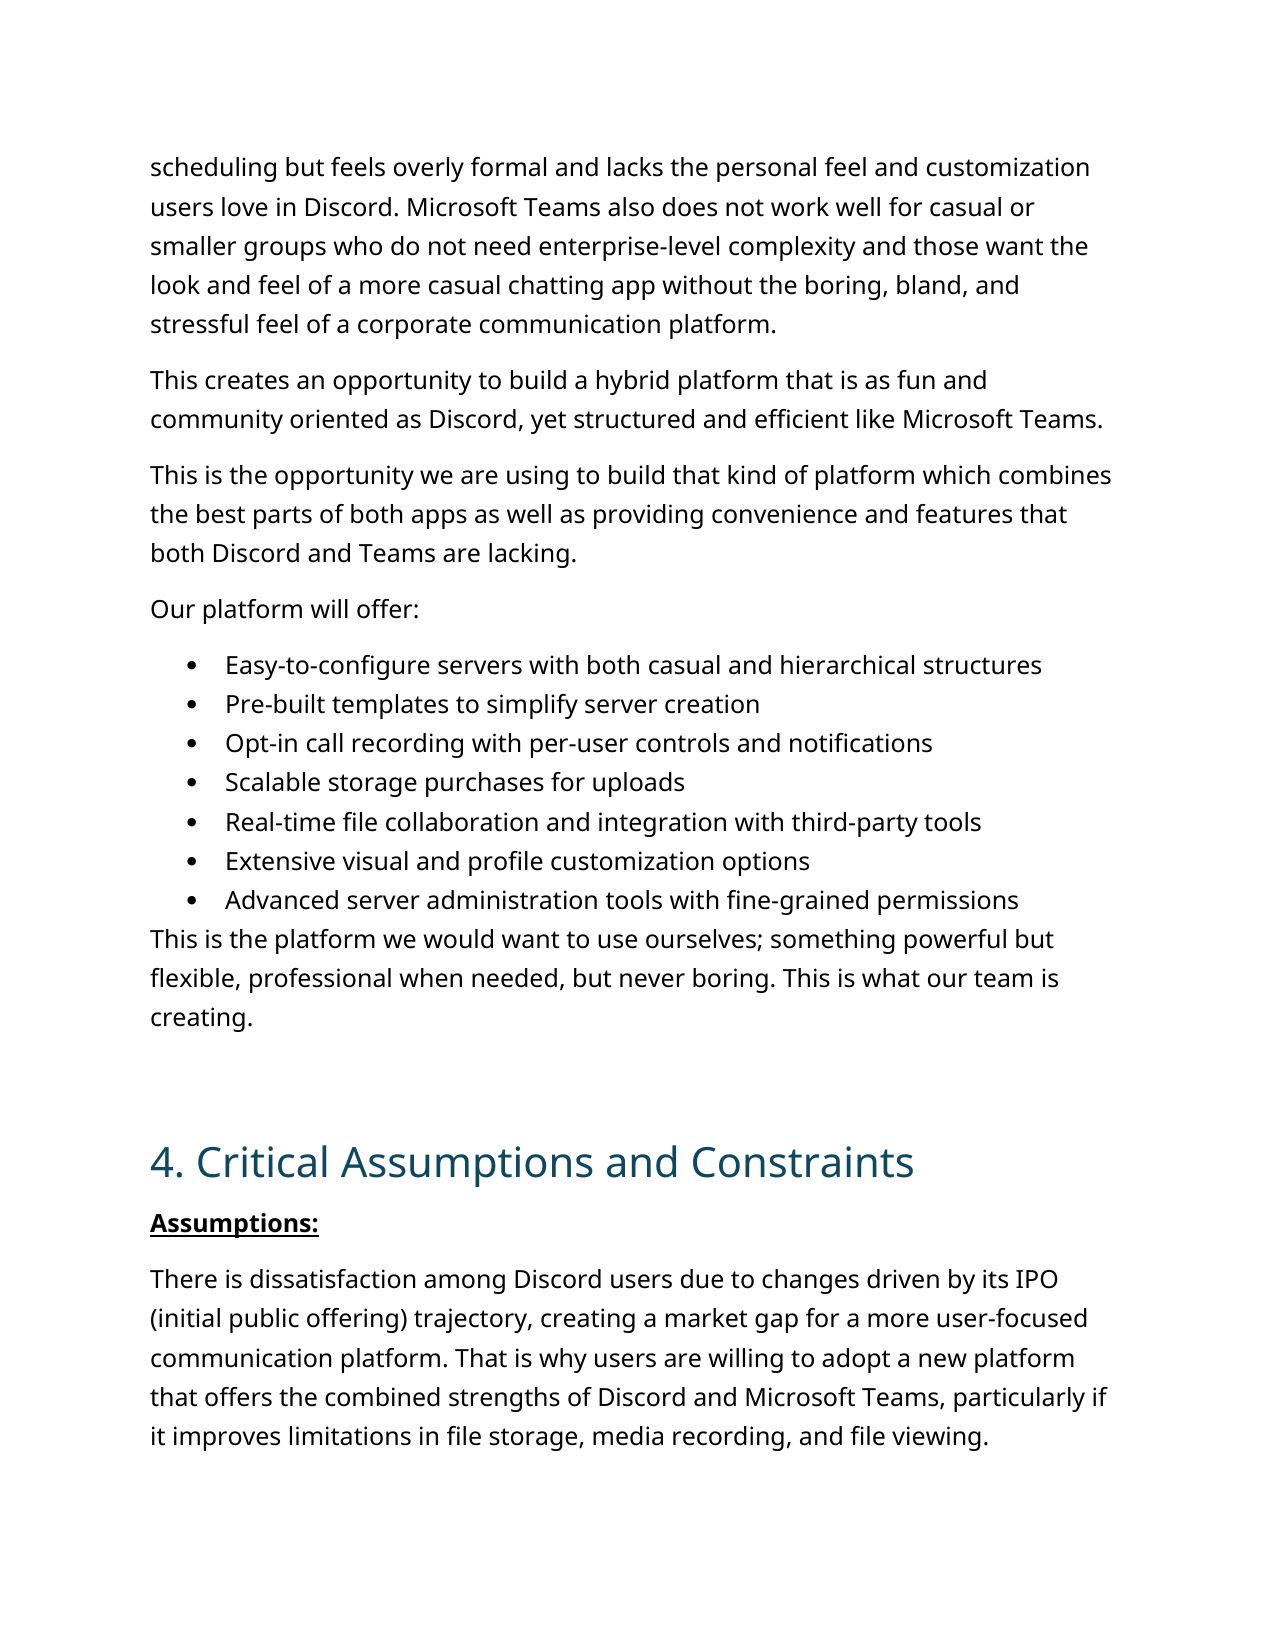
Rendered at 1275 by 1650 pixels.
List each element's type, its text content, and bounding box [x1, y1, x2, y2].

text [150, 150, 1125, 341]
list Easy-to-configure servers with both casual and hierarchical structures [187, 647, 1125, 682]
text Assumptions: [150, 1206, 1125, 1240]
list Pre-built templates to simplify server creation [187, 687, 1125, 721]
list Extensive visual and profile customization options [187, 843, 1125, 877]
text There is dissatisfaction among Discord users due to changes driven by its IPO (initial public offering) trajectory, creating a market gap for a more user-focused communication platform. That is why users are willing to adopt a new platform that offers the combined strengths of Discord and Microsoft Teams, particularly if it improves limitations in file storage, media recording, and file viewing. [150, 1262, 1125, 1453]
text This is the opportunity we are using to build that kind of platform which combines the best parts of both apps as well as providing convenience and features that both Discord and Teams are lacking. [150, 457, 1125, 570]
text This creates an opportunity to build a hybrid platform that is as fun and community oriented as Discord, yet structured and efficient like Microsoft Teams. [150, 362, 1125, 436]
list Scalable storage purchases for uploads [187, 765, 1125, 799]
list Opt-in call recording with per-user controls and notifications [187, 726, 1125, 760]
list Real-time file collaboration and integration with third-party tools [187, 804, 1125, 838]
text Our platform will offer: [150, 592, 1125, 626]
text This is the platform we would want to use ourselves; something powerful but flexible, professional when needed, but never boring. This is what our team is creating. [150, 922, 1125, 1034]
subtitle 4. Critical Assumptions and Constraints [150, 1132, 1125, 1189]
list Advanced server administration tools with fine-grained permissions [187, 882, 1125, 917]
